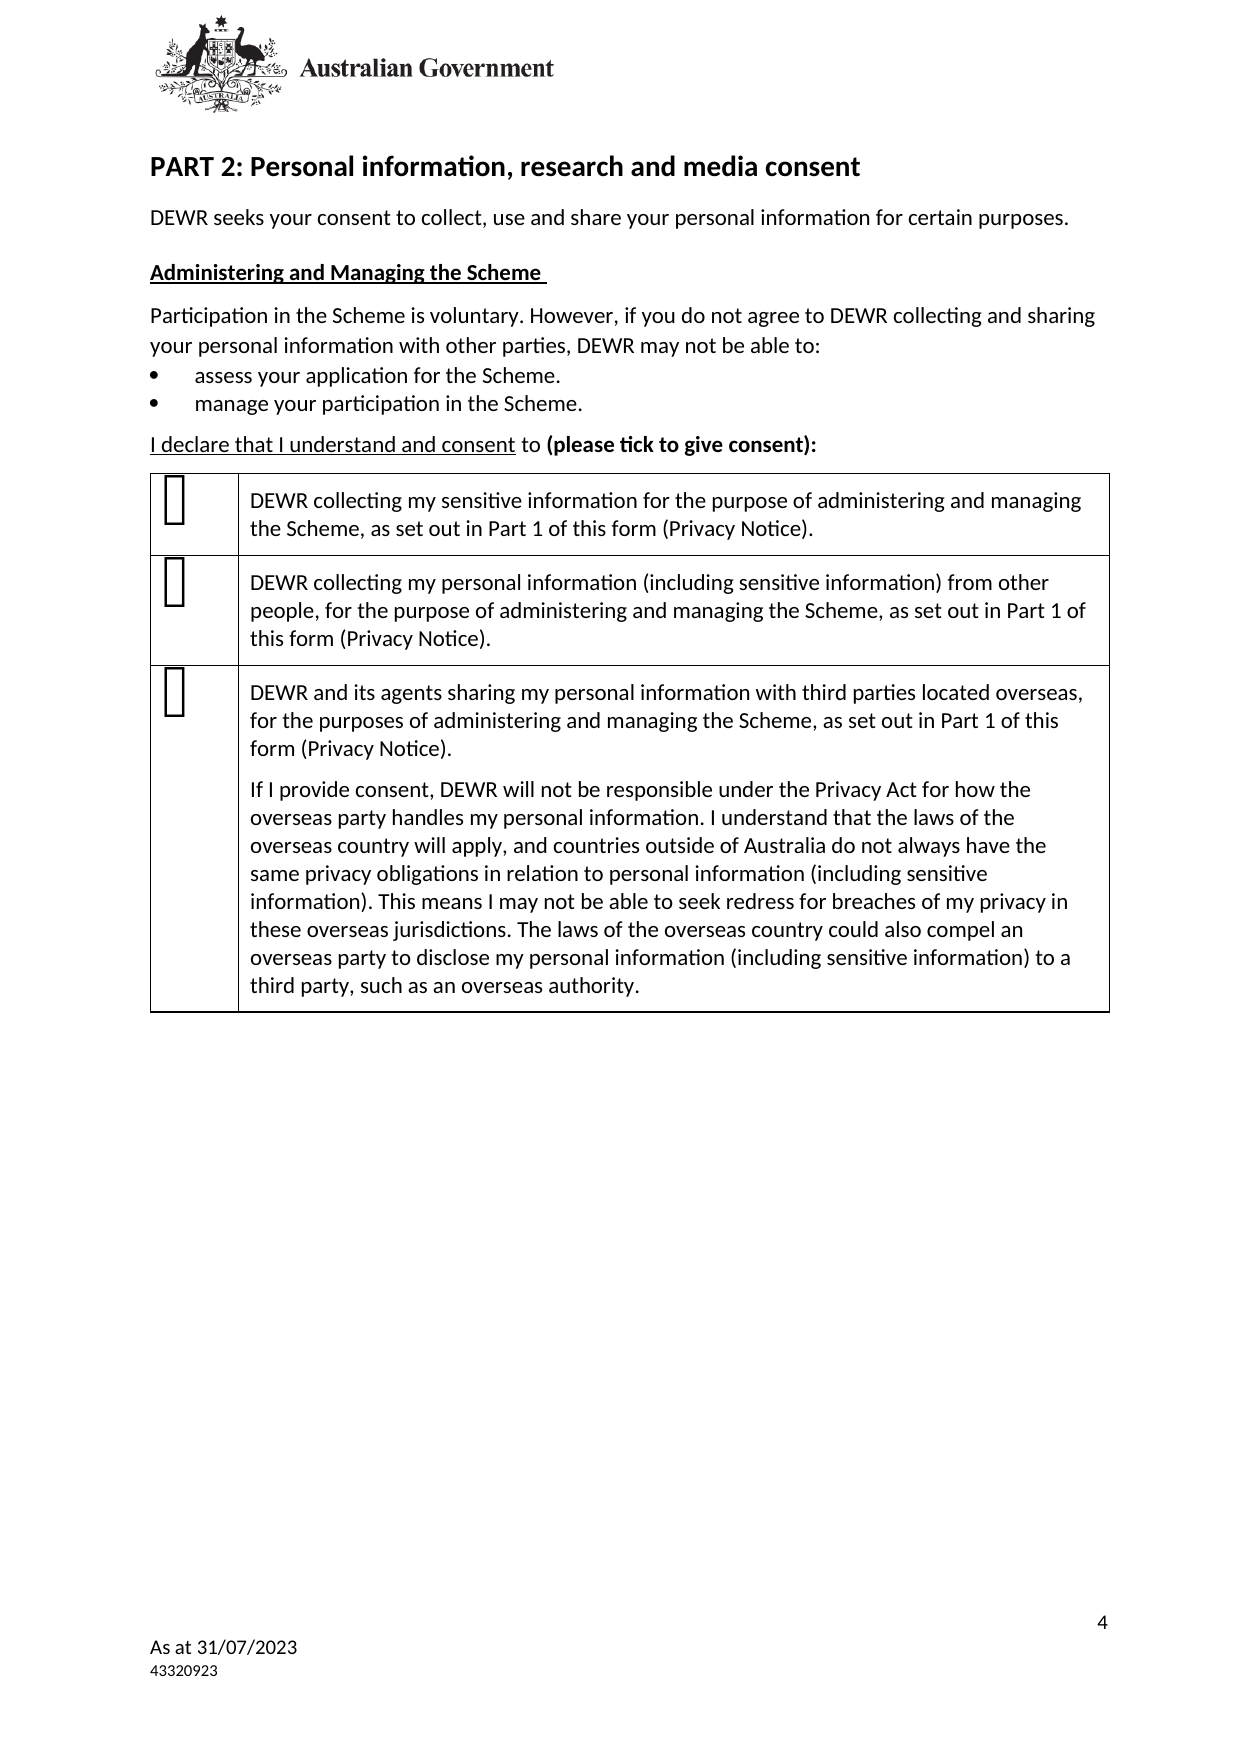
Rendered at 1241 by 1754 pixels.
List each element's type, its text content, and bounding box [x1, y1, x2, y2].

table_cell DEWR collecting my personal information (including sensitive information) from other people, for the purpose of administering and managing the Scheme, as set out in Part 1 of this form (Privacy Notice). [239, 556, 1109, 664]
text Administering and Managing the Scheme [150, 258, 1107, 286]
table_cell DEWR and its agents sharing my personal information with third parties located overseas, for the purposes of administering and managing the Scheme, as set out in Part 1 of this form (Privacy Notice). If I provide consent, DEWR will not be responsible under the Privacy Act for how the overseas party handles my personal information. I understand that the laws of the overseas country will apply, and countries outside of Australia do not always have the same privacy obligations in relation to personal information (including sensitive information). This means I may not be able to seek redress for breaches of my privacy in these overseas jurisdictions. The laws of the overseas country could also compel an overseas party to disclose my personal information (including sensitive information) to a third party, such as an overseas authority. [239, 666, 1109, 1011]
text DEWR seeks your consent to collect, use and share your personal information for certain purposes. [150, 203, 1107, 231]
picture [150, 14, 557, 115]
list manage your participation in the Scheme. [150, 389, 1098, 417]
text PART 2: Personal information, research and media consent [150, 148, 1107, 183]
list assess your application for the Scheme. [150, 361, 1098, 389]
text Participation in the Scheme is voluntary. However, if you do not agree to DEWR collecting and sharing your personal information with other parties, DEWR may not be able to: [150, 301, 1107, 359]
table_cell [151, 556, 238, 664]
table_header DEWR collecting my sensitive information for the purpose of administering and managing the Scheme, as set out in Part 1 of this form (Privacy Notice). [239, 474, 1109, 554]
table_cell [151, 666, 238, 1011]
table_header [151, 474, 238, 554]
text I declare that I understand and consent to (please tick to give consent): [150, 430, 1107, 458]
